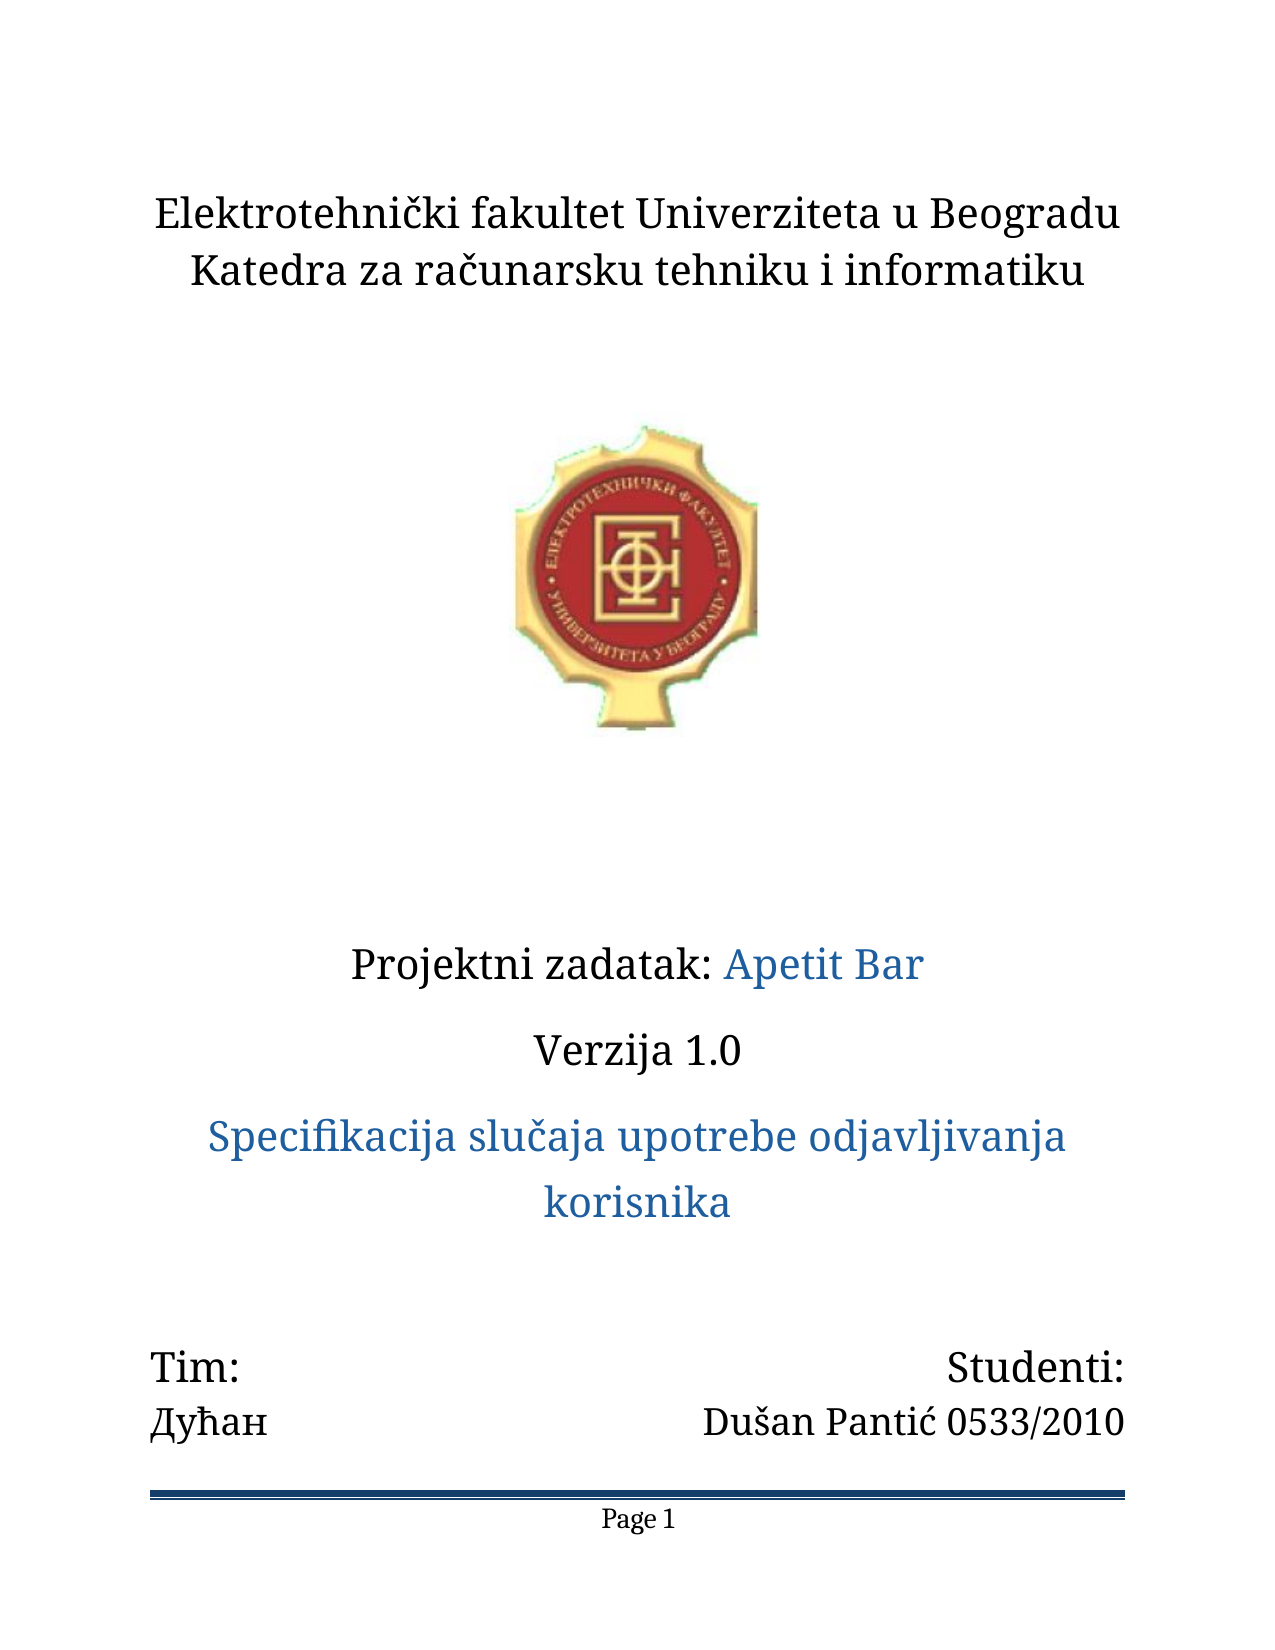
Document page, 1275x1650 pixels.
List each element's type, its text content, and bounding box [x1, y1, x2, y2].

text Projektni zadatak: Apetit Bar [150, 935, 1125, 992]
text Katedra za računarsku tehniku i informatiku [150, 241, 1125, 298]
picture [508, 412, 767, 737]
table_header Tim: Дућан [139, 1338, 637, 1446]
text Verzija 1.0 [150, 1021, 1125, 1078]
text Specifikacija slučaja upotrebe odjavljivanja korisnika [150, 1107, 1125, 1229]
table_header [638, 1338, 1136, 1446]
text Elektrotehnički fakultet Univerziteta u Beogradu [150, 184, 1125, 241]
